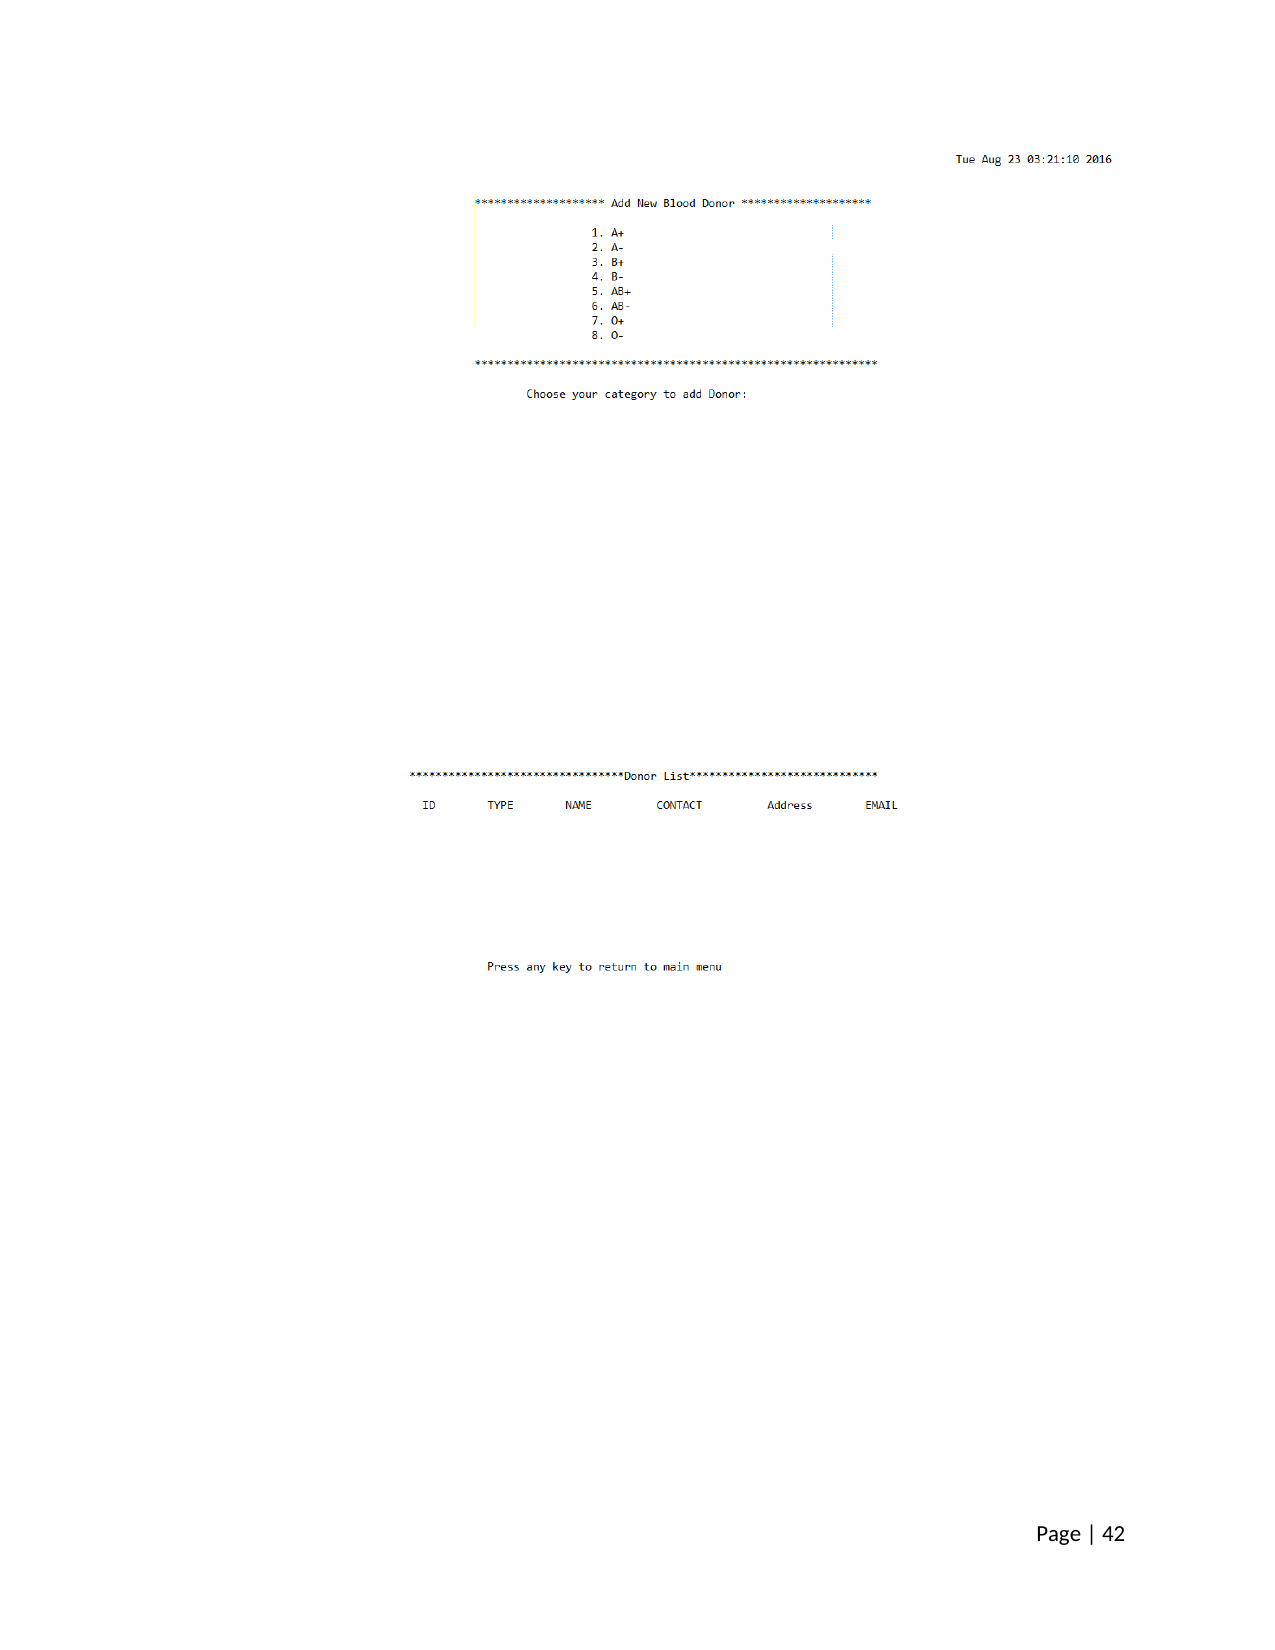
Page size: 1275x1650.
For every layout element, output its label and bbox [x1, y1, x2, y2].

picture [150, 724, 1125, 1296]
picture [150, 150, 1125, 723]
